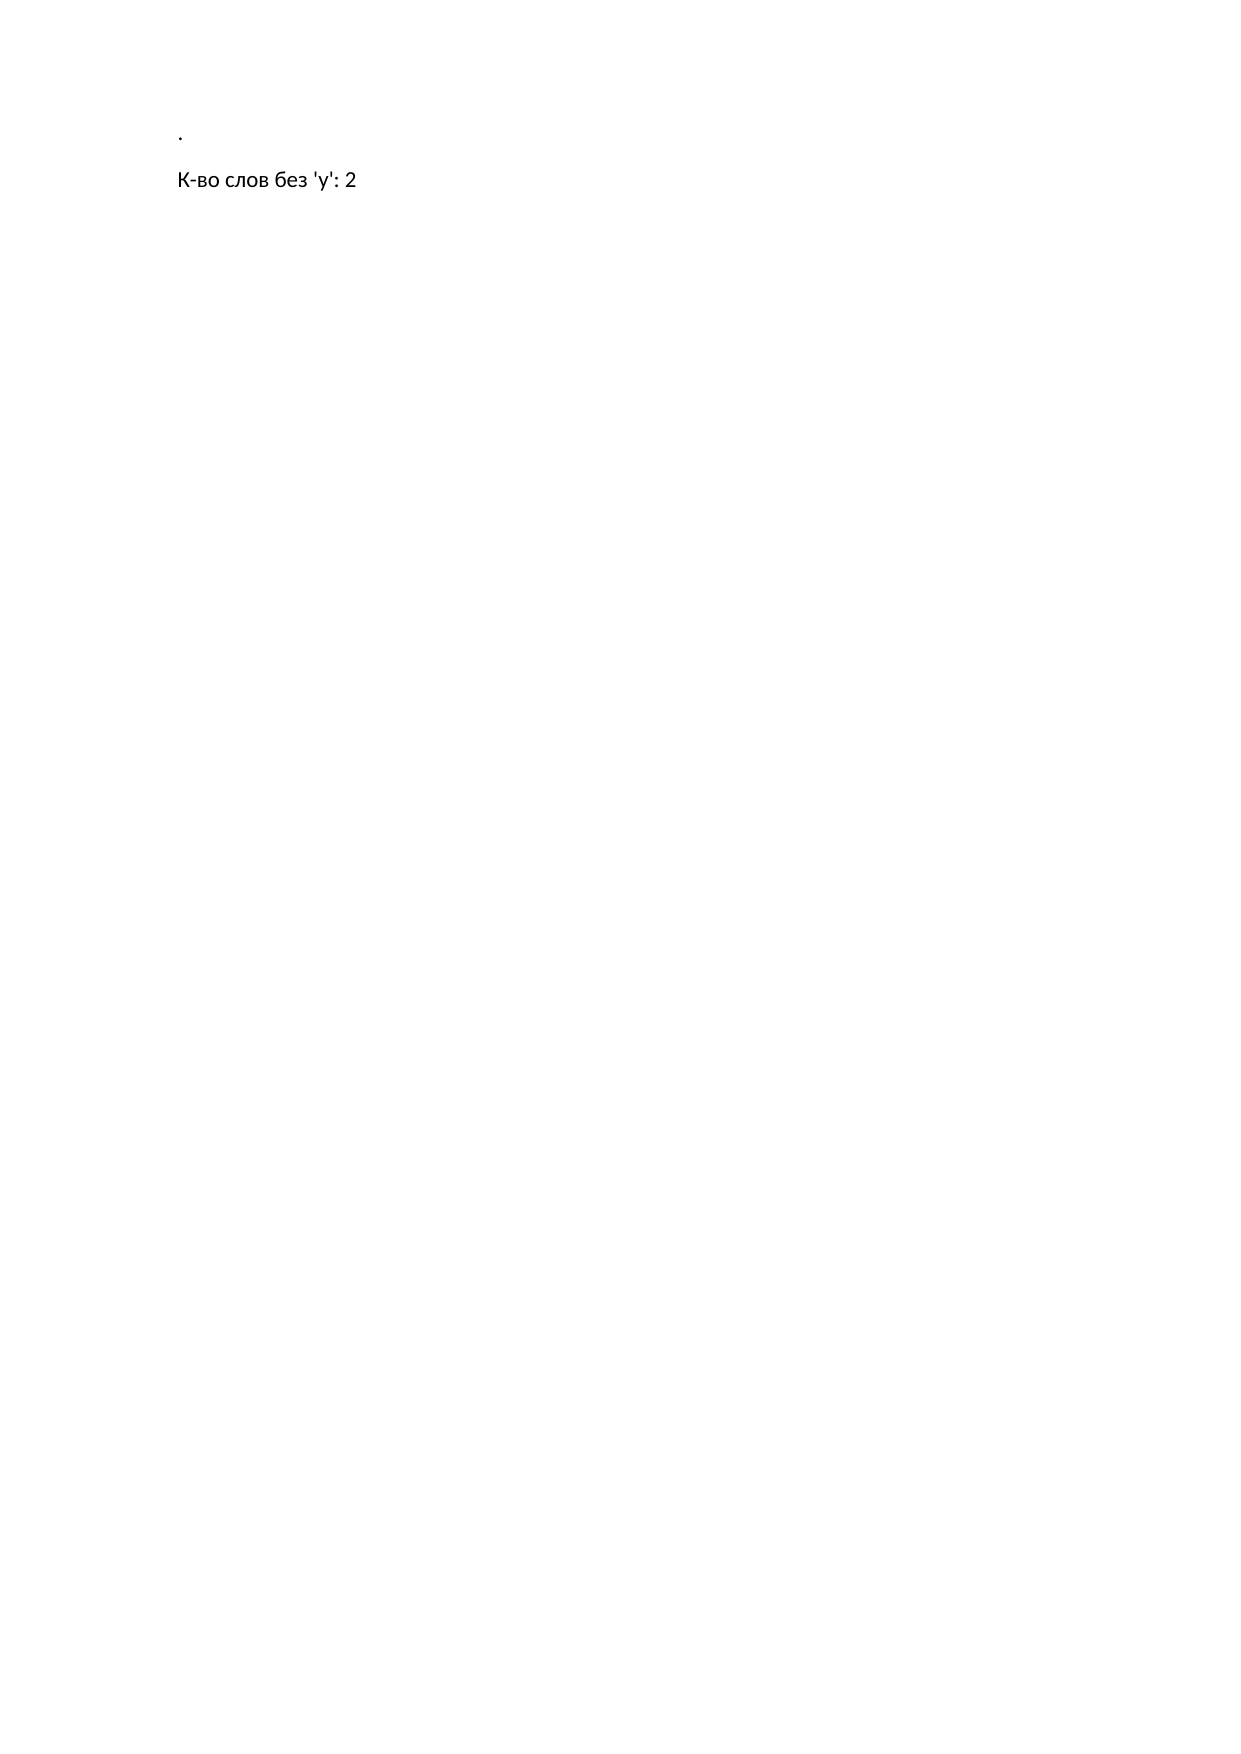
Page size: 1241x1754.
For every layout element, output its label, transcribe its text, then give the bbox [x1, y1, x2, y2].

text . [177, 118, 1152, 146]
text К-во слов без 'y': 2 [177, 165, 1152, 193]
